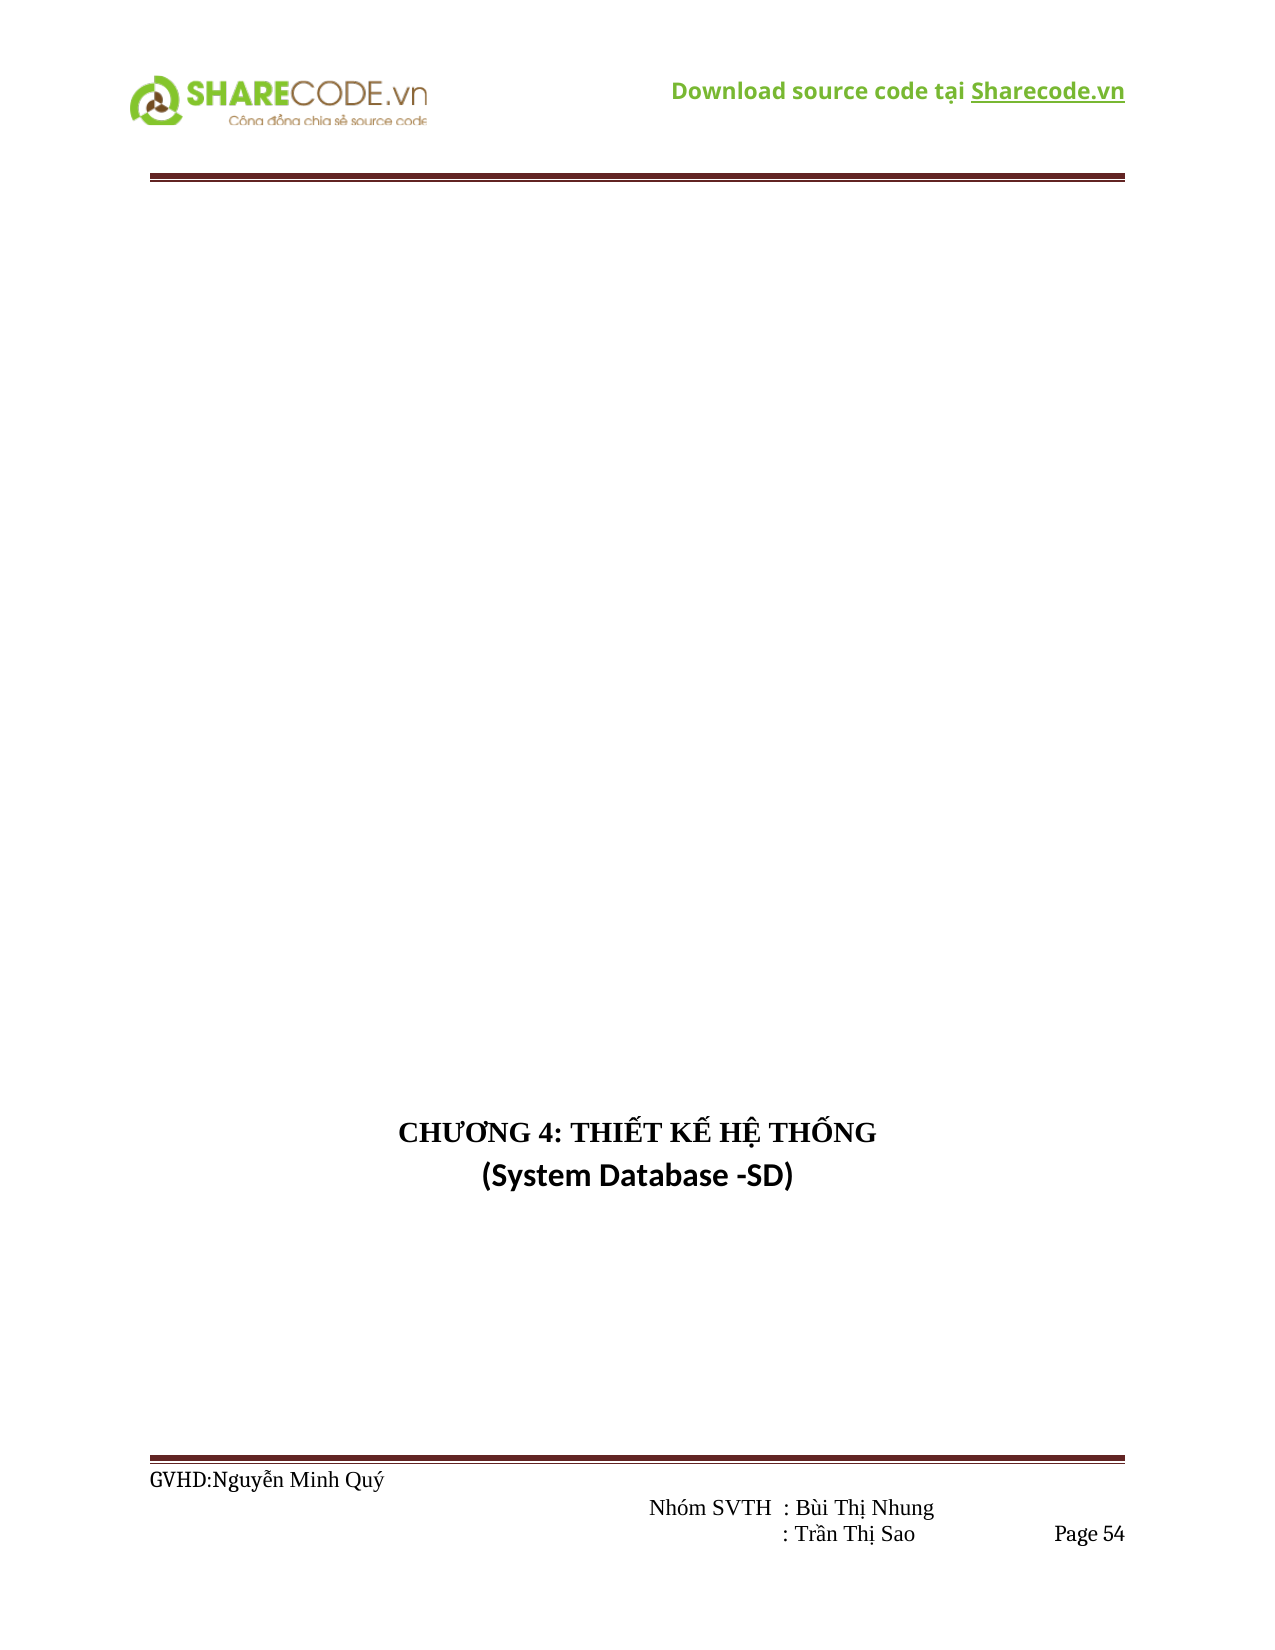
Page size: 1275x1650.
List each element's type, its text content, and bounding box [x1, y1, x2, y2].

picture [129, 75, 427, 126]
text (System Database -SD) [150, 1154, 1125, 1195]
subtitle CHƯƠNG 4: THIẾT KẾ HỆ THỐNG [150, 1116, 1125, 1149]
